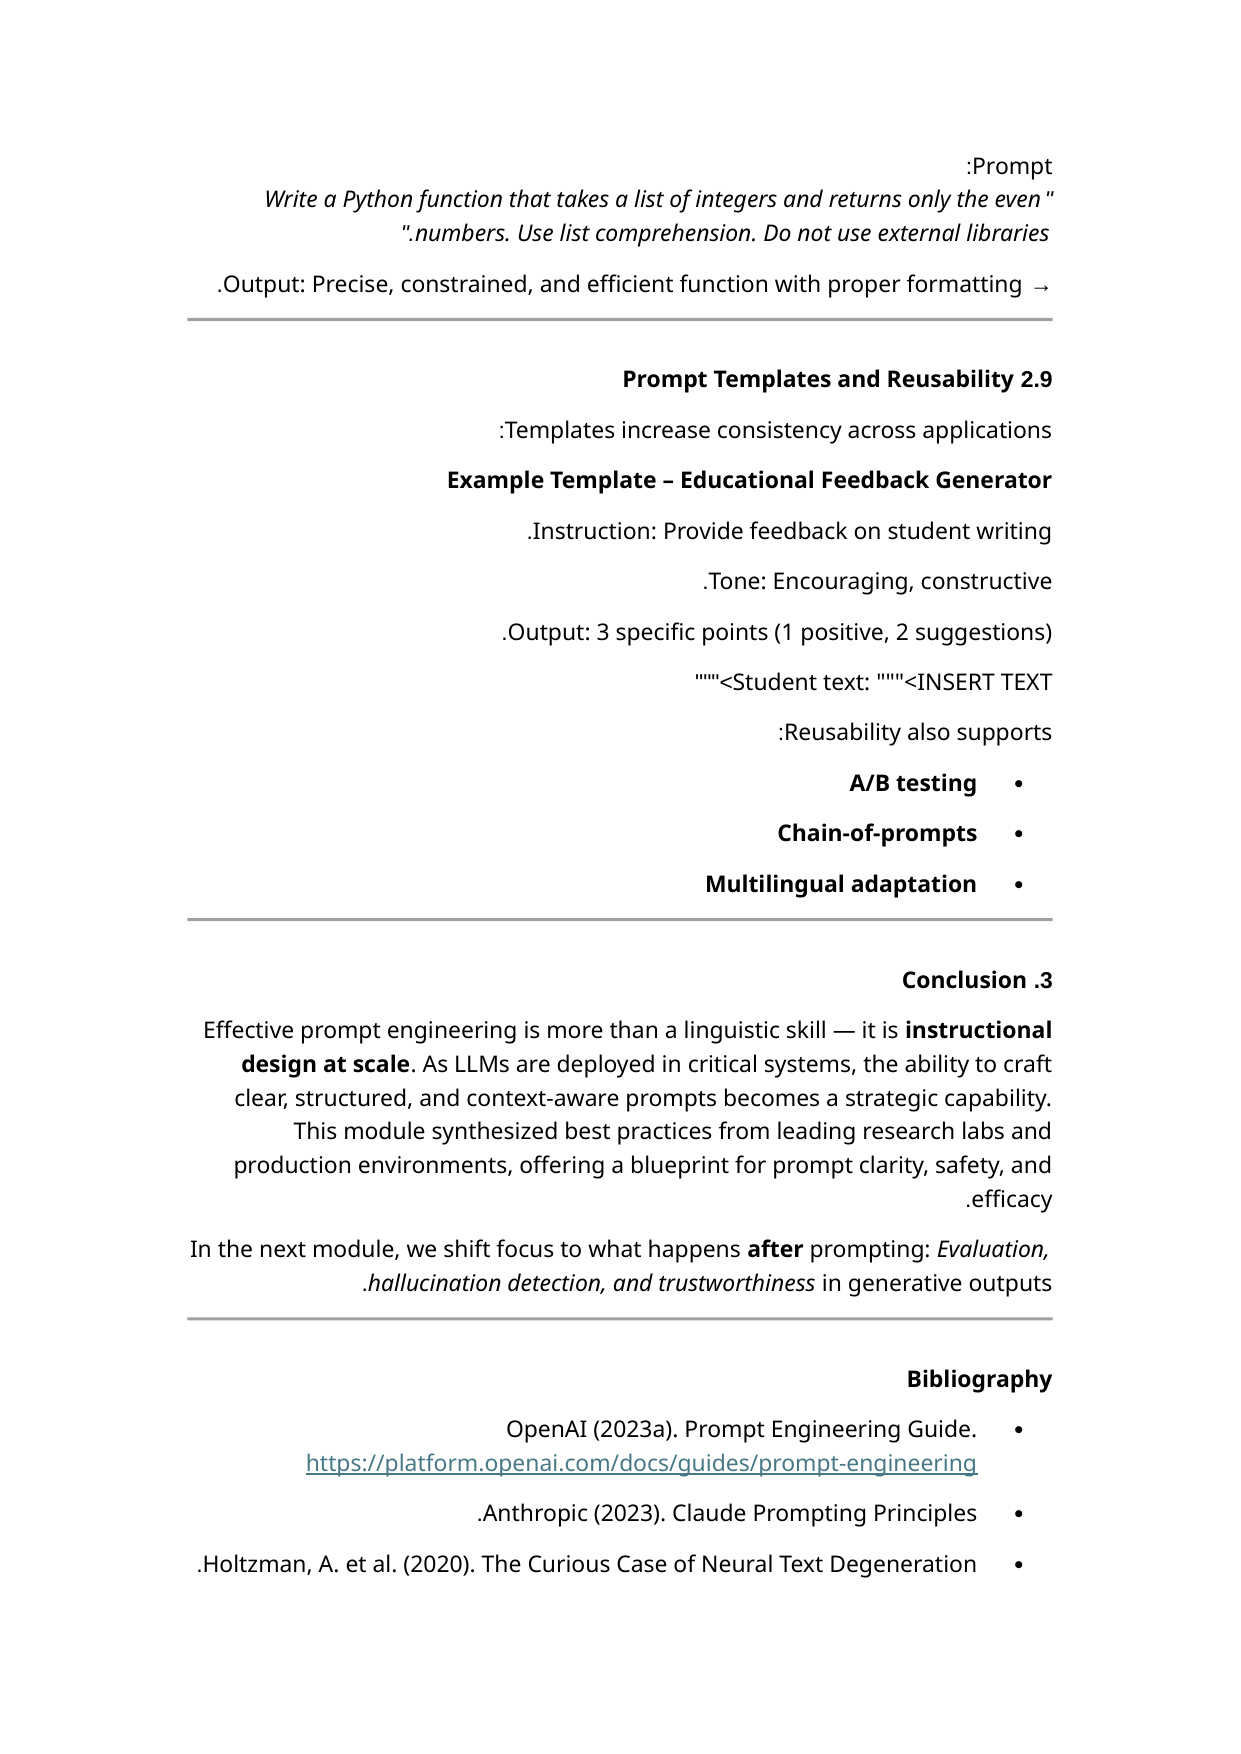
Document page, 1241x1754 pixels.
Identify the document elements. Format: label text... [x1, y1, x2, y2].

text Effective prompt engineering is more than a linguistic skill — it is instructional design at scale. As LLMs are deployed in critical systems, the ability to craft clear, structured, and context-aware prompts becomes a strategic capability. This module synthesized best practices from leading research labs and production environments, offering a blueprint for prompt clarity, safety, and efficacy. [187, 1014, 1053, 1214]
text Example Template – Educational Feedback Generator [187, 464, 1053, 496]
text Reusability also supports: [187, 716, 1053, 748]
list Holtzman, A. et al. (2020). The Curious Case of Neural Text Degeneration. [187, 1548, 1015, 1579]
list Anthropic (2023). Claude Prompting Principles. [187, 1497, 1015, 1529]
text Output: 3 specific points (1 positive, 2 suggestions). [187, 616, 1053, 647]
text Student text: """<INSERT TEXT>""" [187, 666, 1053, 697]
list Multilingual adaptation [187, 868, 1015, 899]
list A/B testing [187, 767, 1015, 798]
text Templates increase consistency across applications: [187, 414, 1053, 445]
text Instruction: Provide feedback on student writing. [187, 515, 1053, 546]
text 3. Conclusion [187, 963, 1053, 995]
text Prompt: "Write a Python function that takes a list of integers and returns only the even numbers. Use list comprehension. Do not use external libraries." [187, 150, 1053, 248]
text 2.9 Prompt Templates and Reusability [187, 363, 1053, 395]
text → Output: Precise, constrained, and efficient function with proper formatting. [187, 267, 1053, 299]
text Bibliography [187, 1363, 1053, 1394]
text Tone: Encouraging, constructive. [187, 565, 1053, 596]
list Chain-of-prompts [187, 817, 1015, 848]
list OpenAI (2023a). Prompt Engineering Guide. https://platform.openai.com/docs/guides/prompt-engineering [187, 1413, 1015, 1478]
text In the next module, we shift focus to what happens after prompting: Evaluation, hallucination detection, and trustworthiness in generative outputs. [187, 1233, 1053, 1298]
